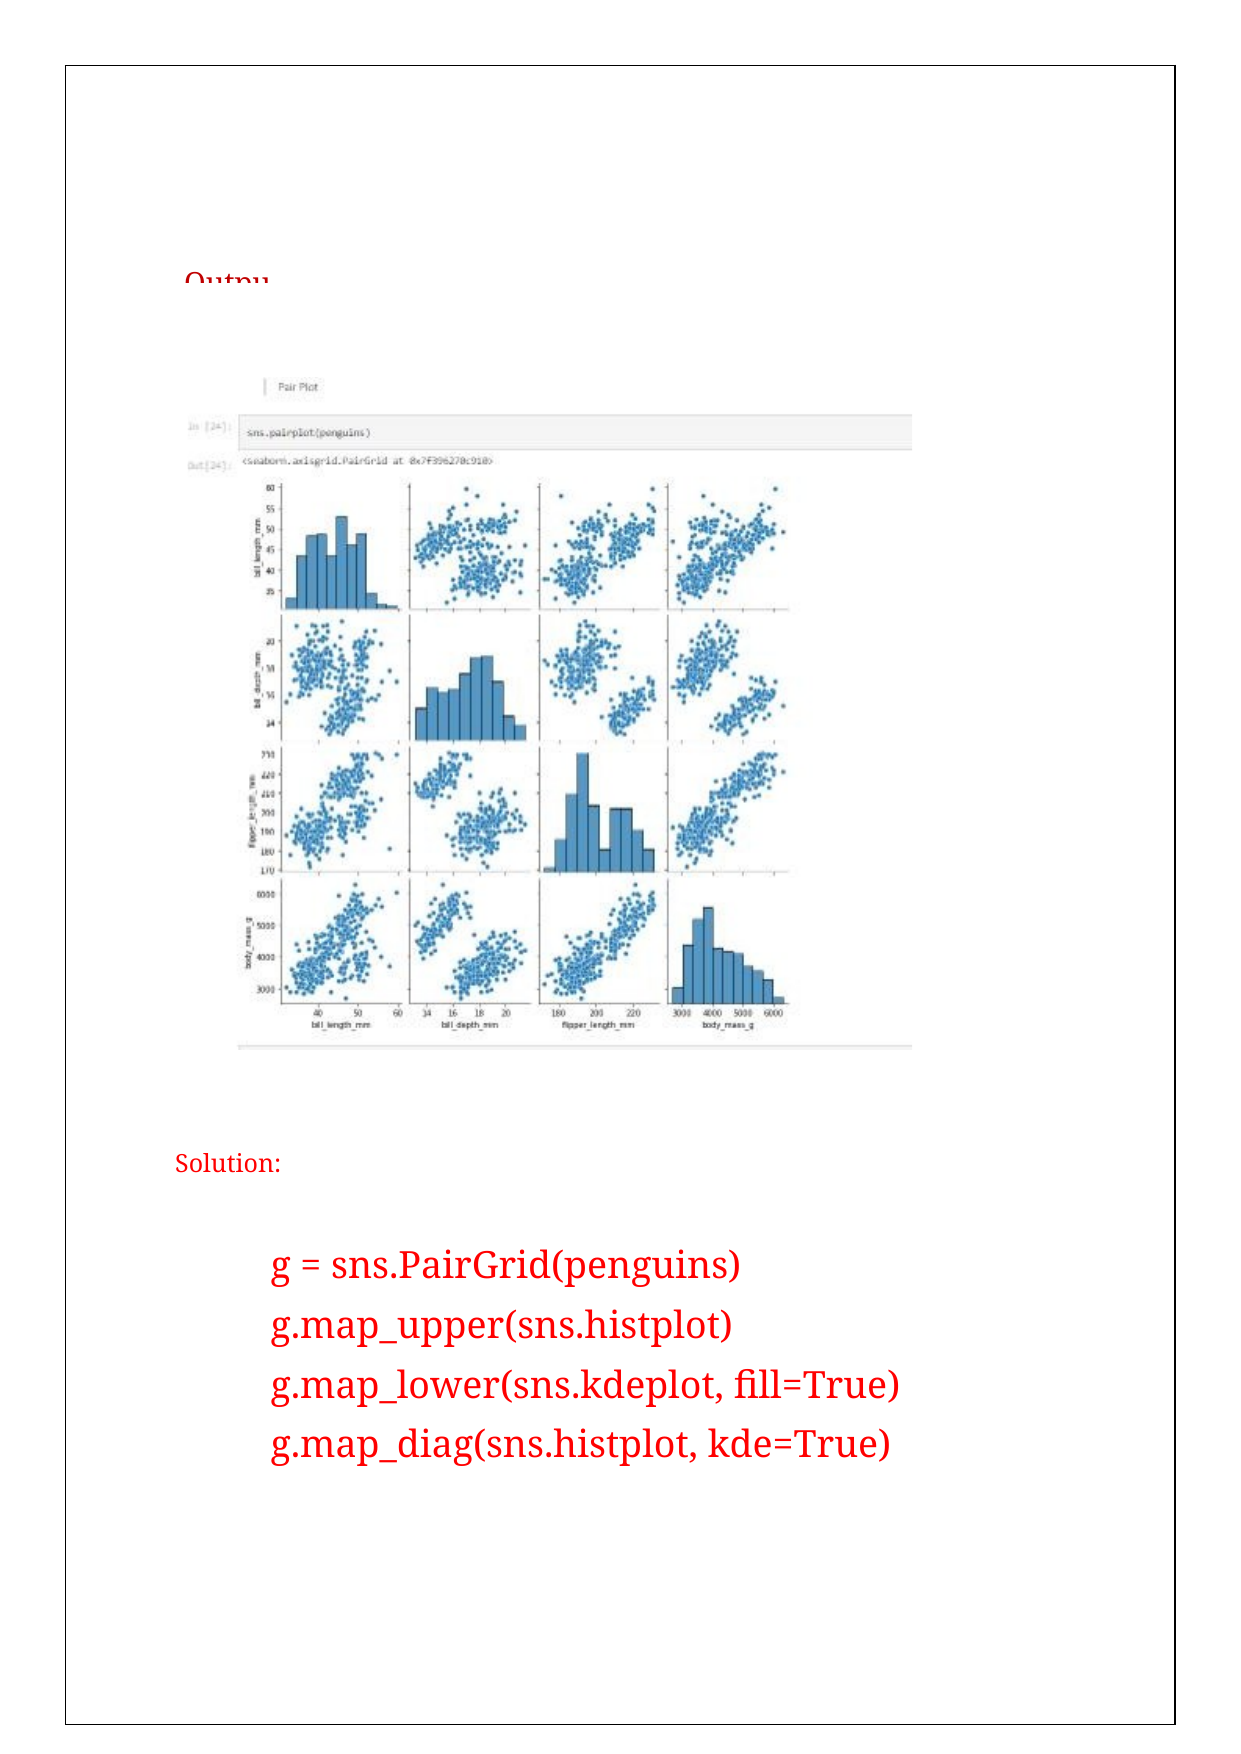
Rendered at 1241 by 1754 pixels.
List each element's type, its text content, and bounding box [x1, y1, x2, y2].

picture [187, 377, 913, 1050]
text Solution: [175, 1146, 1105, 1180]
text g = sns.PairGrid(penguins) g.map_upper(sns.histplot) g.map_lower(sns.kdeplot, fill=True) g.map_diag(sns.histplot, kde=True) [270, 1239, 928, 1469]
